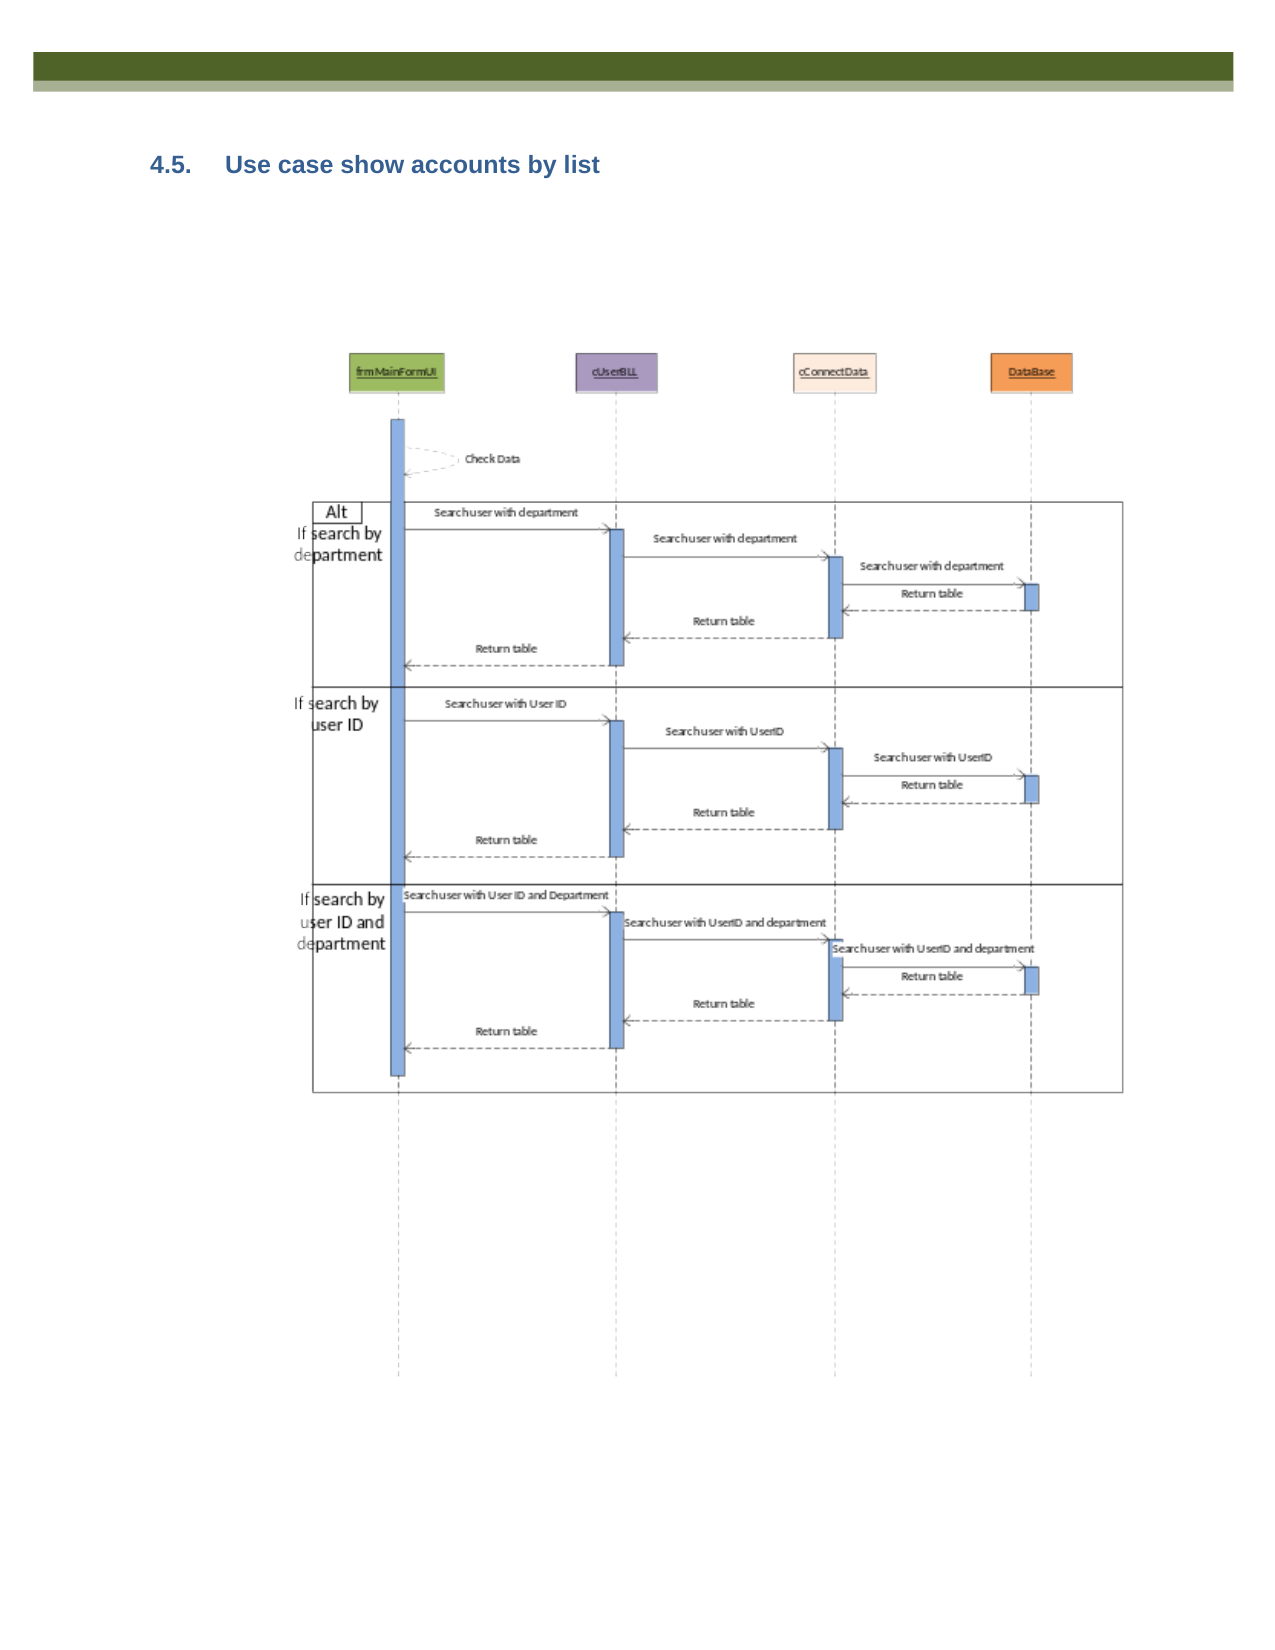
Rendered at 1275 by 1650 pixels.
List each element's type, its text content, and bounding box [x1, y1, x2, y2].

subtitle Use case show accounts by list [150, 150, 1125, 179]
